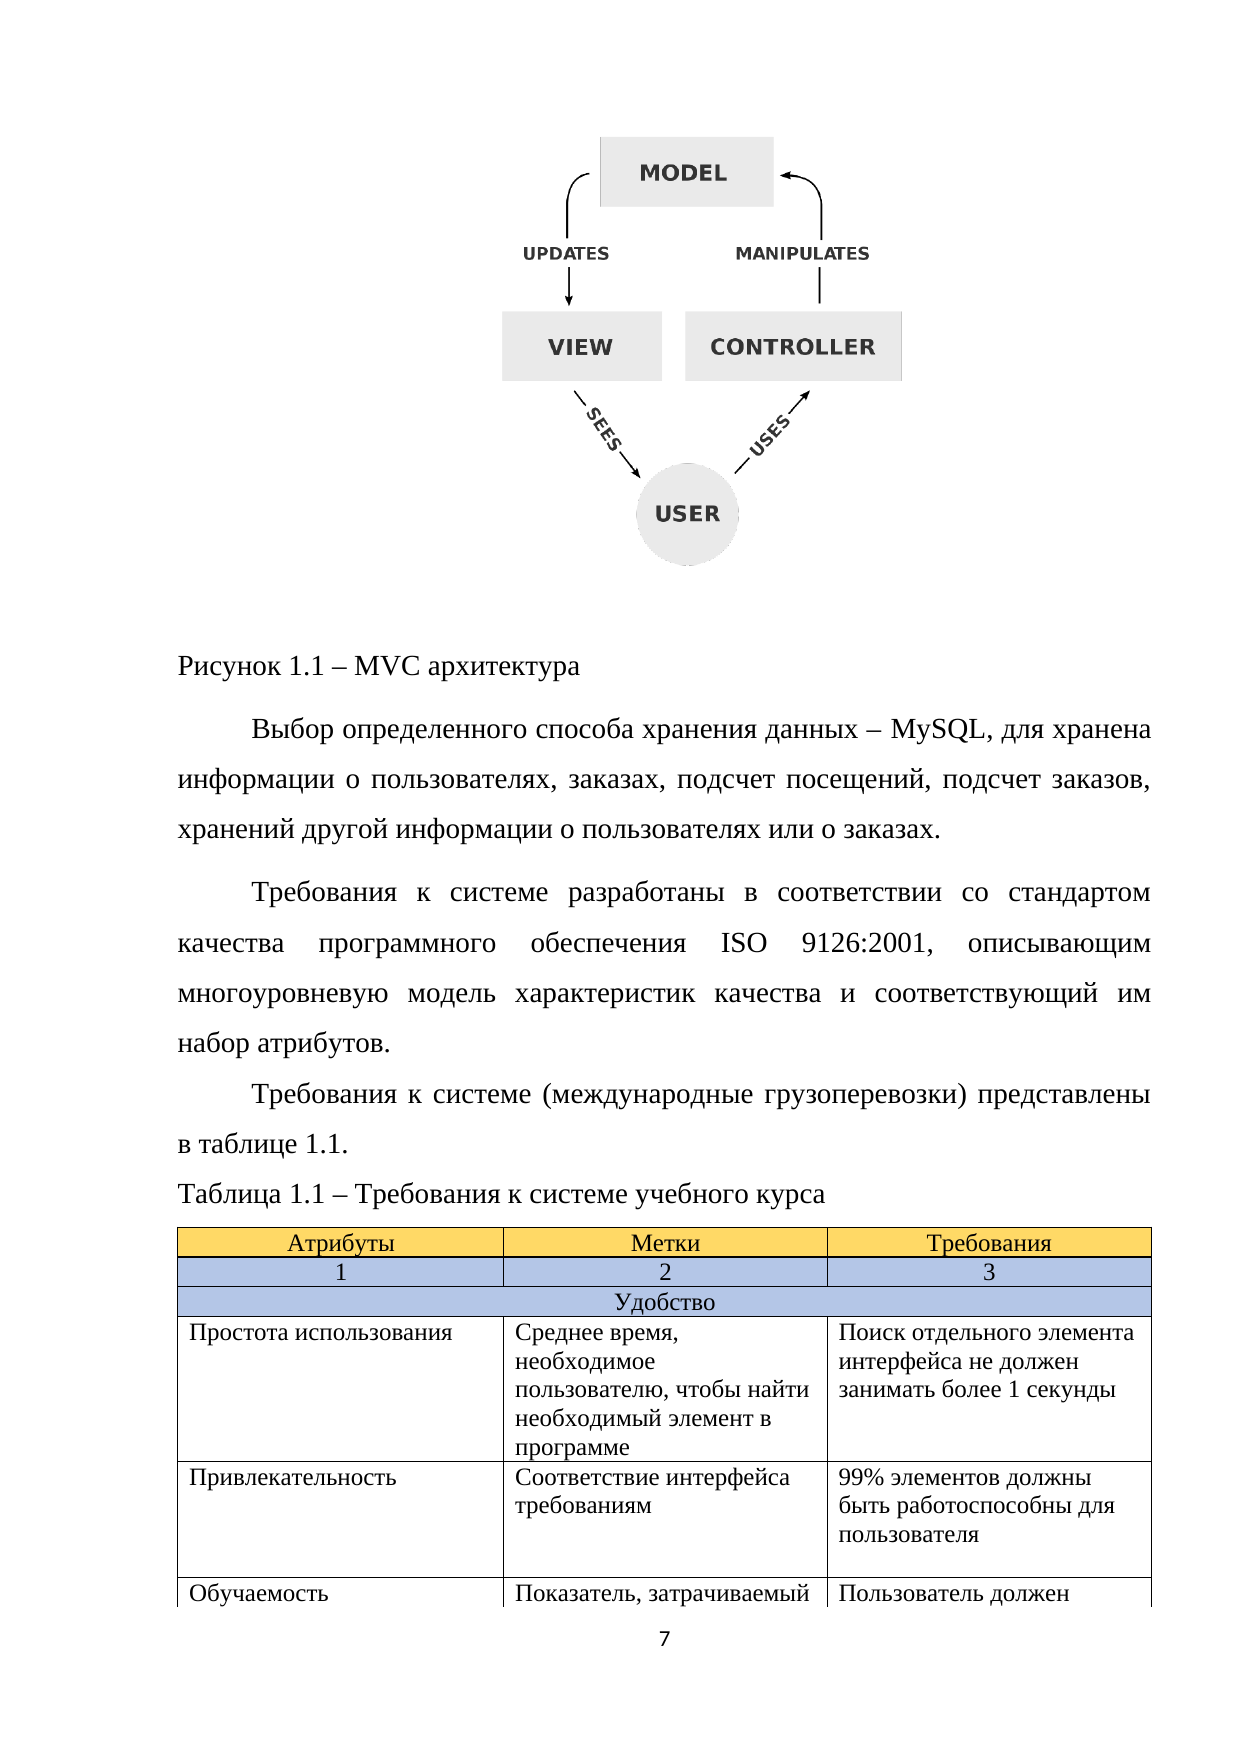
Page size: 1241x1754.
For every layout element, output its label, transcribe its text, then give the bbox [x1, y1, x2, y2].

table_cell 99% элементов должны быть работоспособны для пользователя [828, 1462, 1151, 1577]
text Выбор определенного способа хранения данных – MySQL, для хранена информации о пользователях, заказах, подсчет посещений, подсчет заказов, хранений другой информации о пользователях или о заказах. [177, 711, 1152, 845]
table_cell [504, 1578, 827, 1607]
table_cell Среднее время, необходимое пользователю, чтобы найти необходимый элемент в программе [504, 1317, 827, 1461]
text Требования к системе (международные грузоперевозки) представлены в таблице 1.1. [177, 1076, 1152, 1159]
table_cell Простота использования [178, 1317, 503, 1461]
table_cell 3 [828, 1258, 1151, 1286]
table_cell 1 [178, 1258, 503, 1286]
table_cell Удобство [178, 1287, 1151, 1316]
text Требования к системе разработаны в соответствии со стандартом качества программного обеспечения ISO 9126:2001, описывающим многоуровневую модель характеристик качества и соответствующий им набор атрибутов. [177, 874, 1152, 1059]
table_cell Привлекательность [178, 1462, 503, 1577]
text Рисунок 1.1 – MVC архитектура [177, 648, 1152, 682]
text Таблица 1.1 – Требования к системе учебного курса [177, 1176, 1152, 1210]
table_cell Соответствие интерфейса требованиям [504, 1462, 827, 1577]
picture [489, 118, 914, 584]
table_cell 2 [504, 1258, 827, 1286]
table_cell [828, 1578, 1151, 1607]
table_cell Поиск отдельного элемента интерфейса не должен занимать более 1 секунды [828, 1317, 1151, 1461]
table_header Метки [504, 1228, 827, 1256]
table_header Требования [828, 1228, 1151, 1256]
table_cell Обучаемость [178, 1578, 503, 1607]
table_header Атрибуты [178, 1228, 503, 1256]
